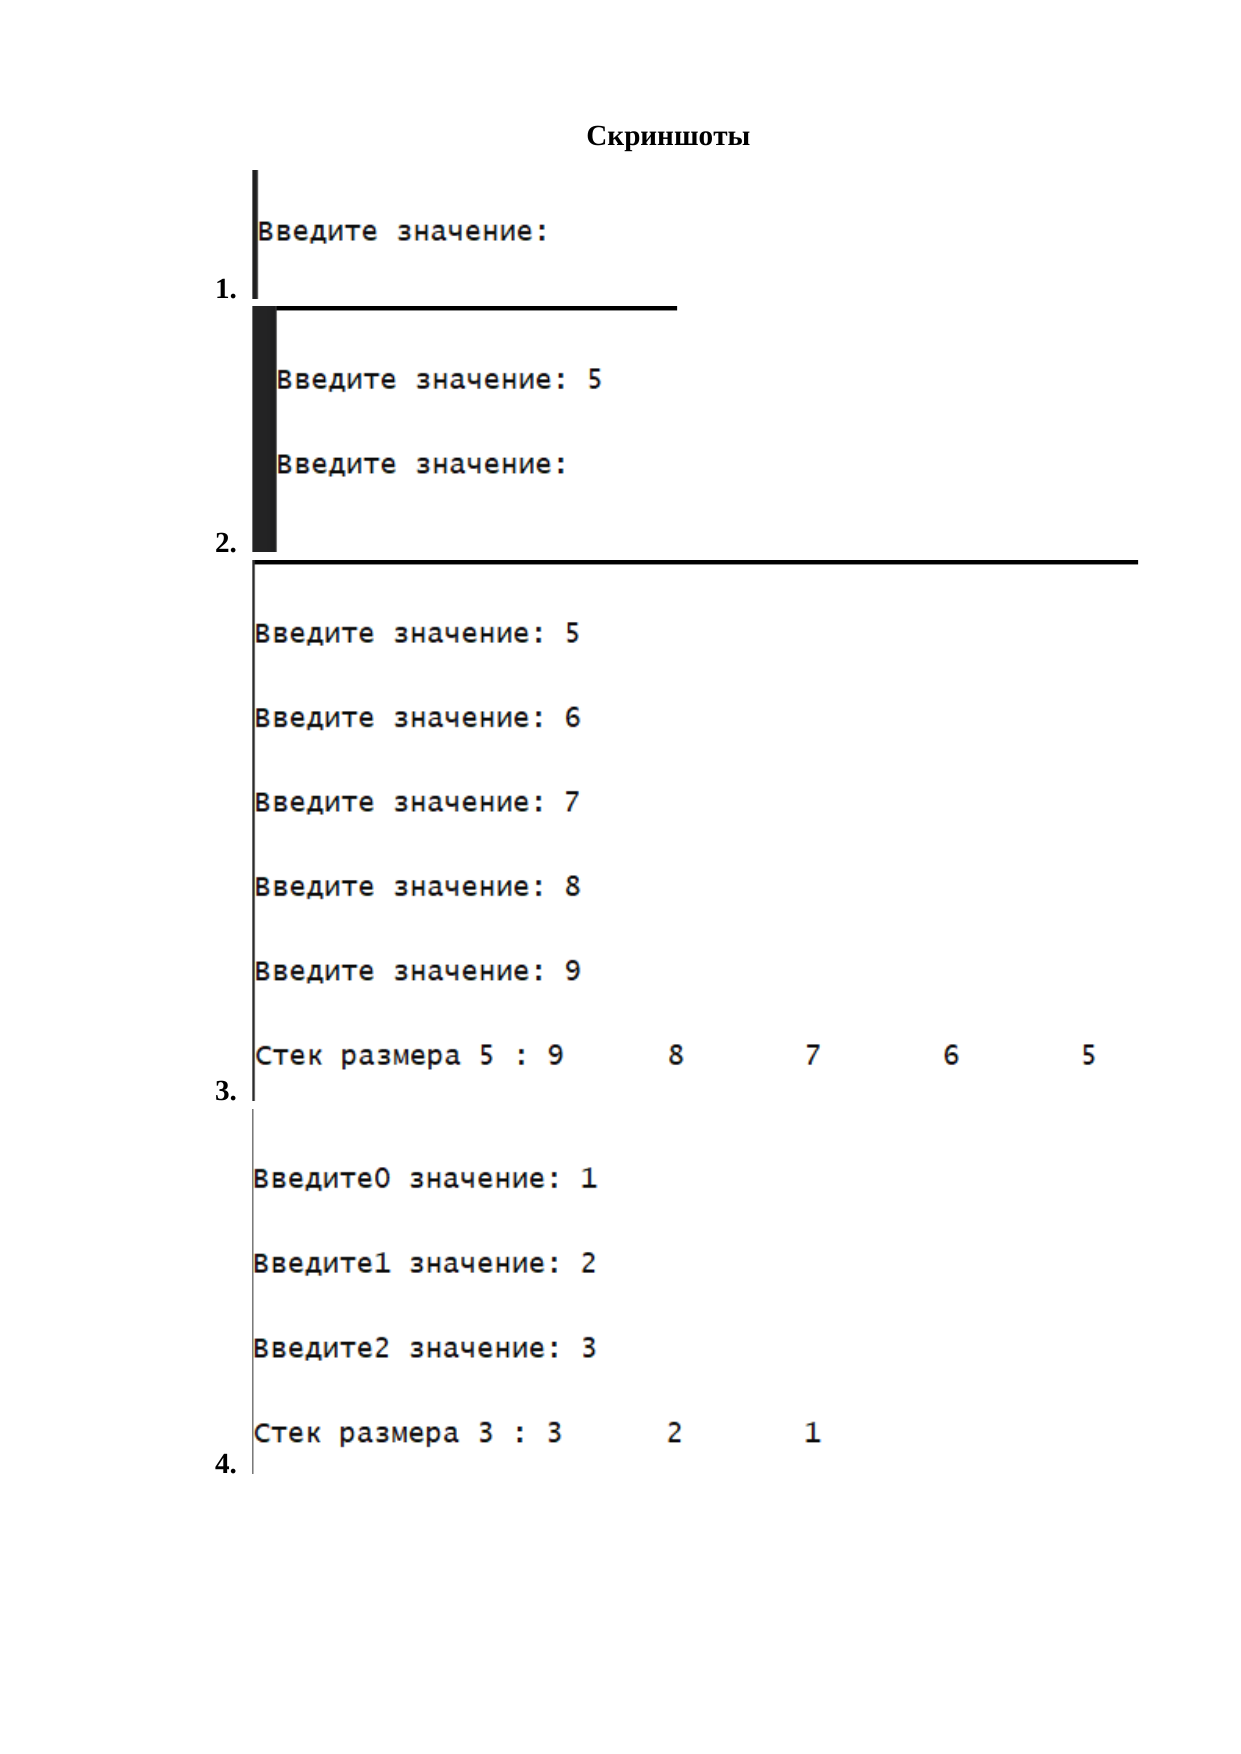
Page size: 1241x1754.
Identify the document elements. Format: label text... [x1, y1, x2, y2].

text Скриншоты [177, 118, 1152, 152]
picture [252, 1109, 859, 1474]
picture [252, 170, 645, 299]
picture [252, 560, 1139, 1101]
picture [252, 306, 678, 552]
